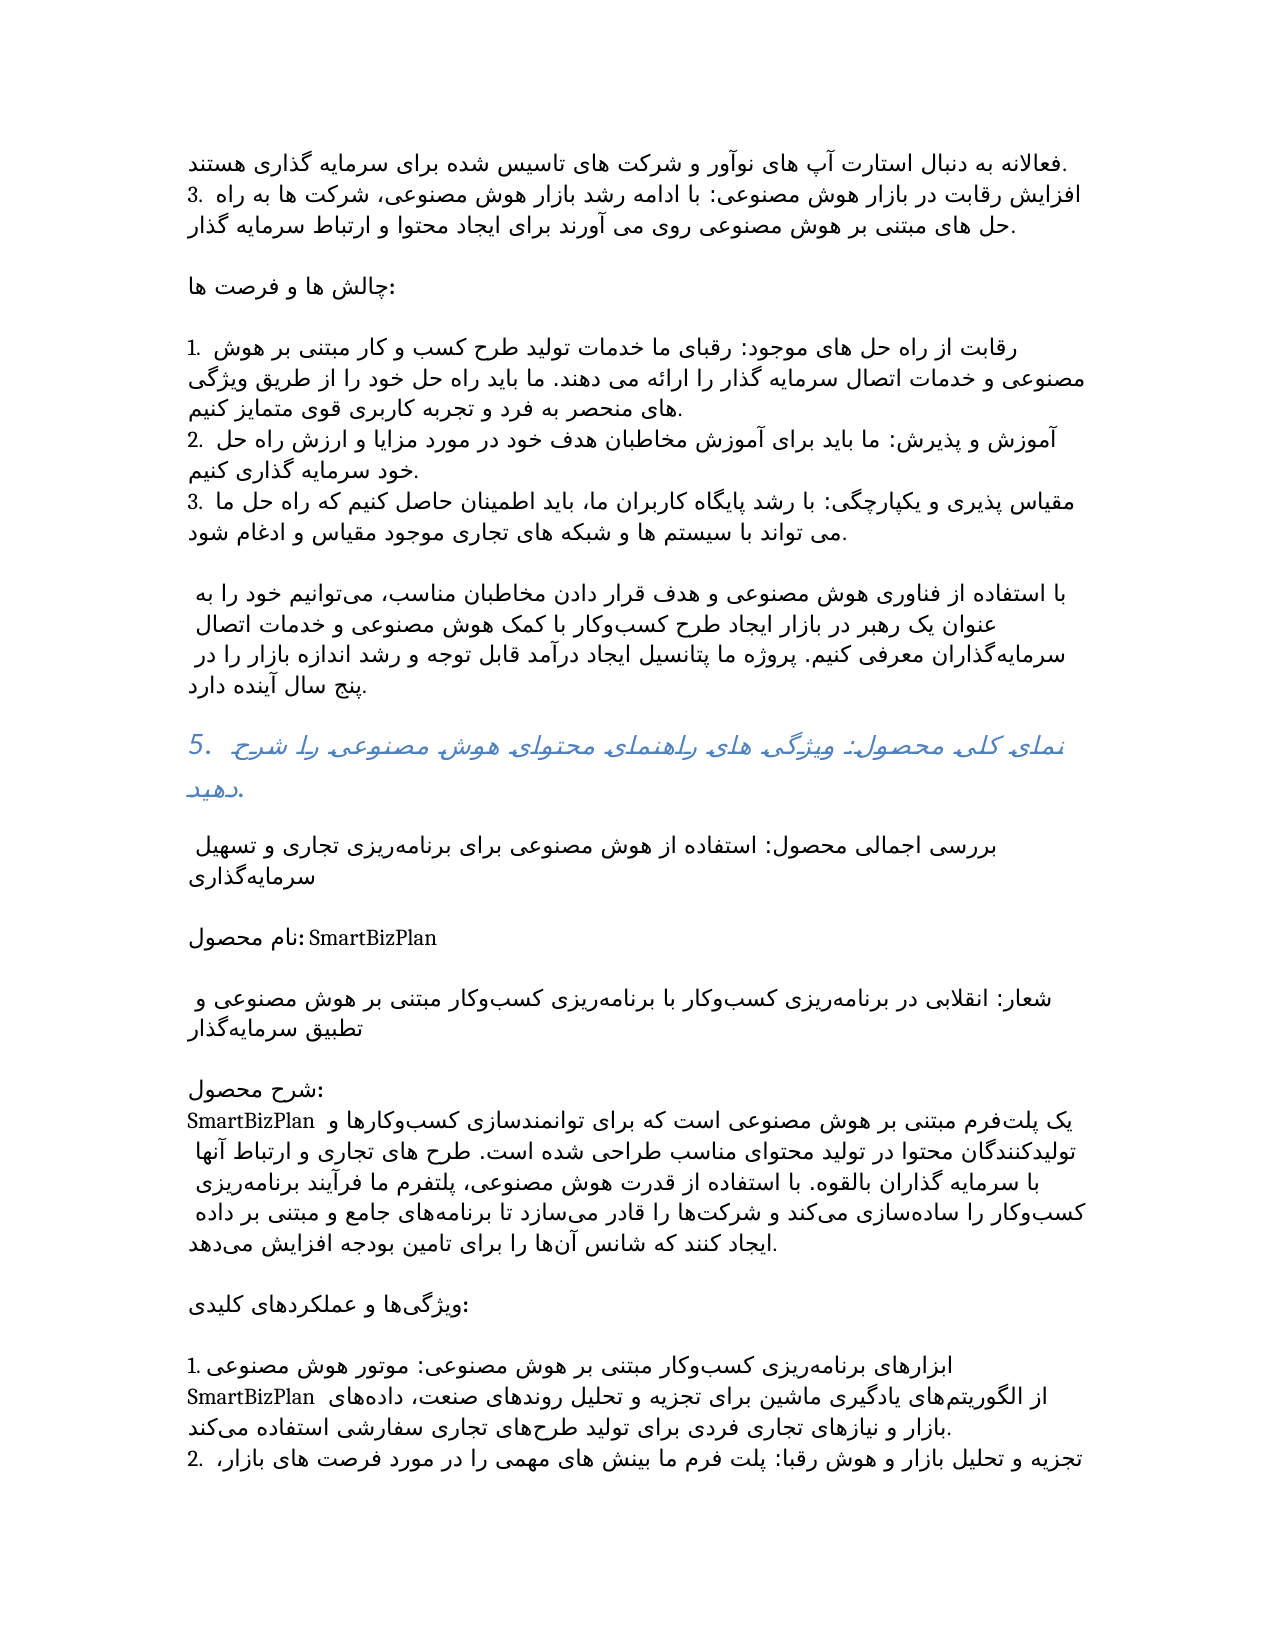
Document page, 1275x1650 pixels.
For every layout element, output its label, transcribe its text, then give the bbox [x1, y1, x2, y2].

subtitle 5. نمای کلی محصول: ویژگی های راهنمای محتوای هوش مصنوعی را شرح دهید. [187, 724, 1087, 806]
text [187, 832, 1087, 1472]
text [187, 150, 1087, 699]
